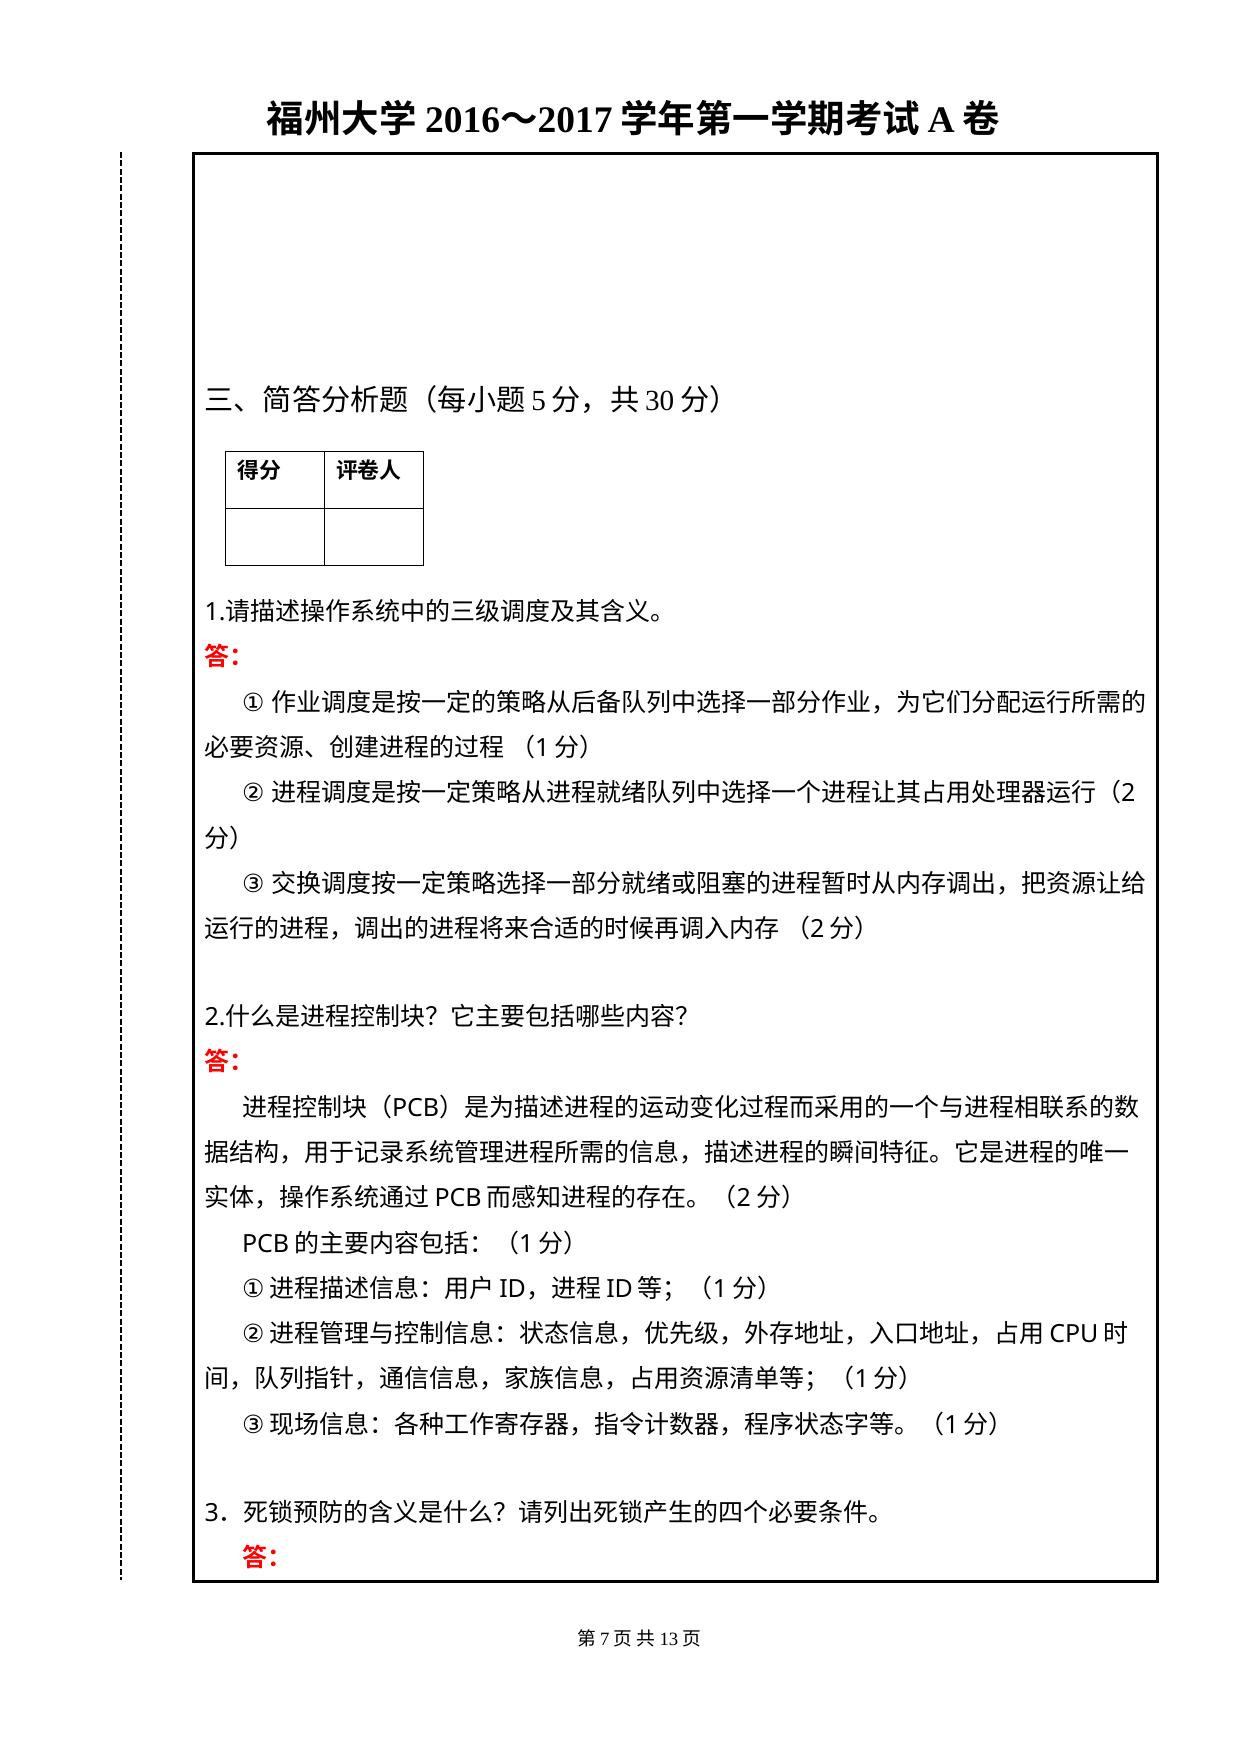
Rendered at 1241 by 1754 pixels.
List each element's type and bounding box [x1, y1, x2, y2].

table_header [195, 155, 1156, 1580]
table_header [121, 152, 192, 1580]
